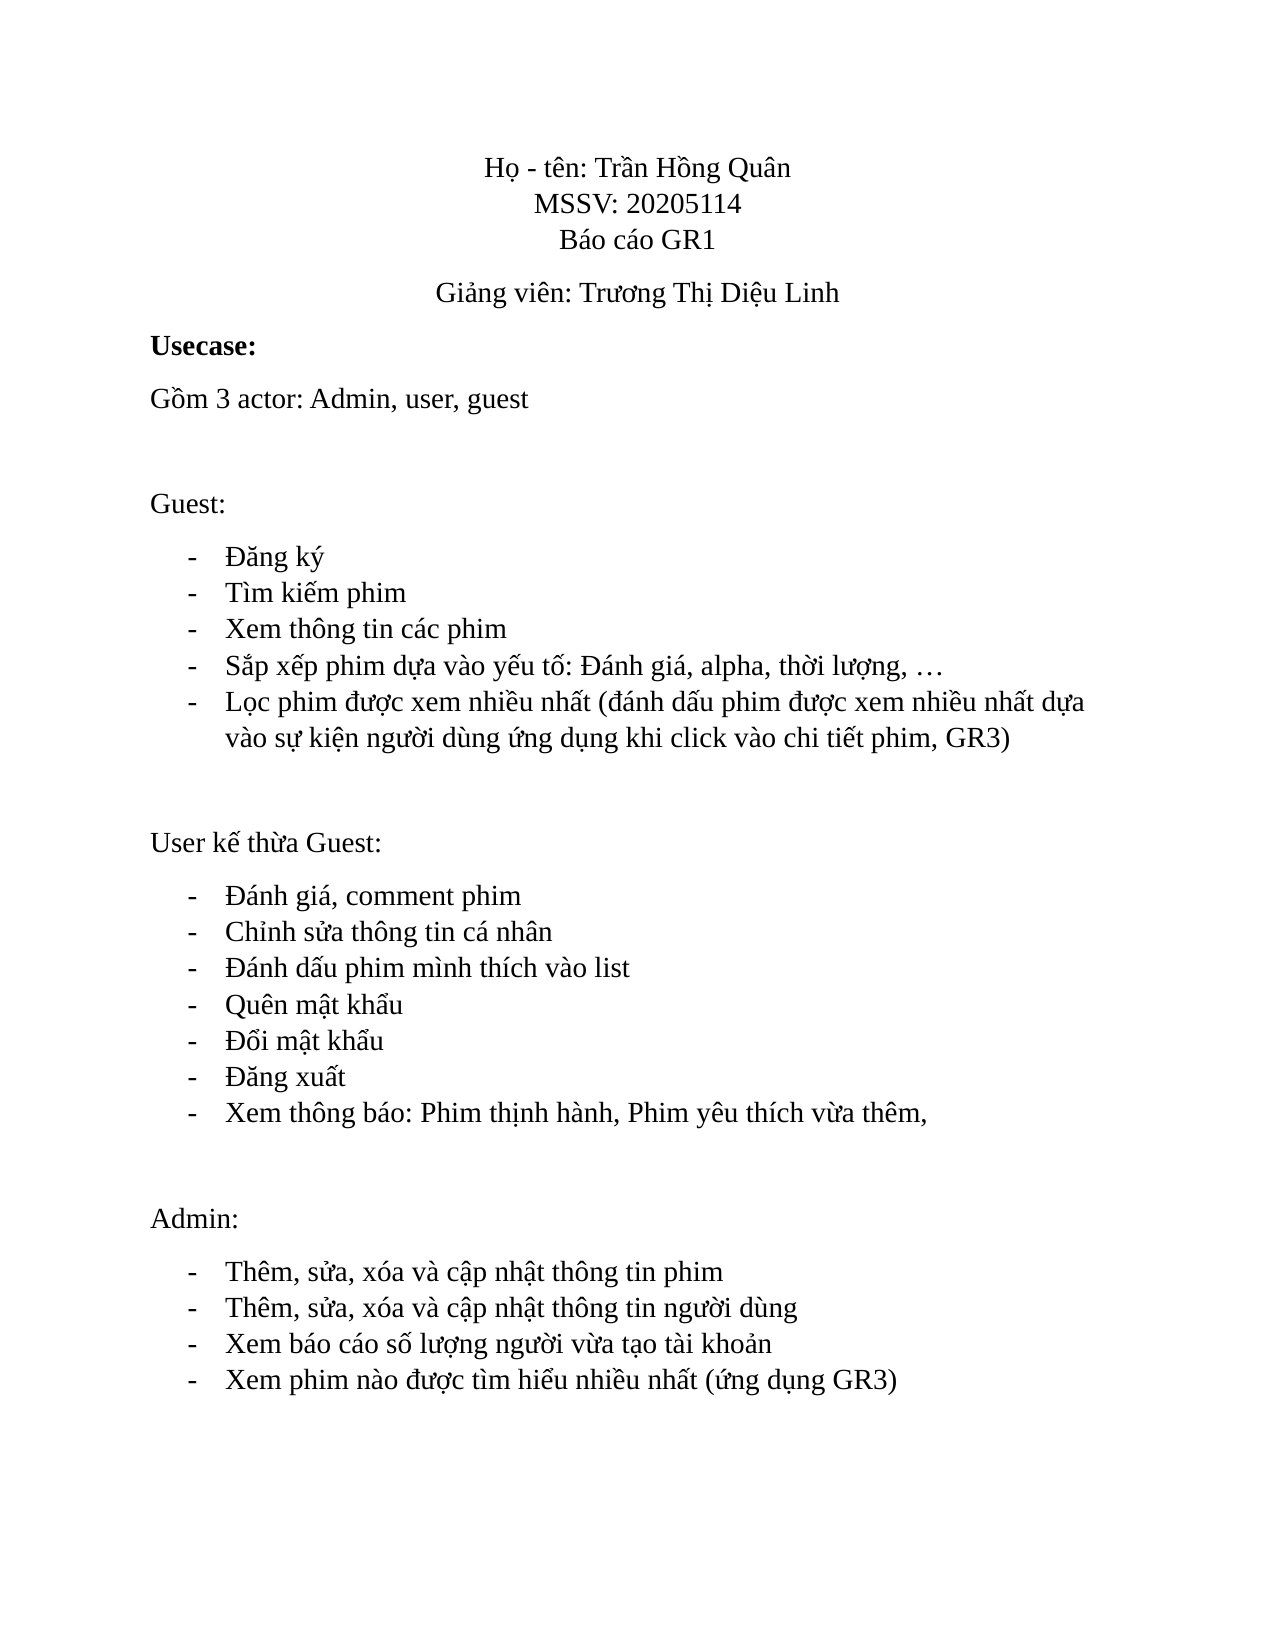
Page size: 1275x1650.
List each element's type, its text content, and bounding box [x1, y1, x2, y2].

text Giảng viên: Trương Thị Diệu Linh [150, 275, 1125, 309]
list Xem thông tin các phim [187, 611, 1125, 645]
list Xem báo cáo số lượng người vừa tạo tài khoản [187, 1326, 1125, 1359]
text Họ - tên: Trần Hồng Quân MSSV: 20205114 Báo cáo GR1 [150, 150, 1125, 256]
list Đăng xuất [187, 1059, 1125, 1093]
list Đổi mật khẩu [187, 1023, 1125, 1056]
list Đánh giá, comment phim [187, 878, 1125, 912]
list Quên mật khẩu [187, 987, 1125, 1020]
list Lọc phim được xem nhiều nhất (đánh dấu phim được xem nhiều nhất dựa vào sự kiện người dùng ứng dụng khi click vào chi tiết phim, GR3) [187, 684, 1125, 753]
list Tìm kiếm phim [187, 575, 1125, 609]
list Xem phim nào được tìm hiểu nhiều nhất (ứng dụng GR3) [187, 1362, 1125, 1396]
text Usecase: [150, 328, 1125, 361]
text Guest: [150, 486, 1125, 520]
text User kế thừa Guest: [150, 826, 1125, 859]
list Sắp xếp phim dựa vào yếu tố: Đánh giá, alpha, thời lượng, … [187, 648, 1125, 681]
list Đăng ký [187, 539, 1125, 573]
text Admin: [150, 1201, 1125, 1234]
text Gồm 3 actor: Admin, user, guest [150, 381, 1125, 414]
list Xem thông báo: Phim thịnh hành, Phim yêu thích vừa thêm, [187, 1095, 1125, 1129]
list Thêm, sửa, xóa và cập nhật thông tin phim [187, 1254, 1125, 1287]
list Thêm, sửa, xóa và cập nhật thông tin người dùng [187, 1290, 1125, 1323]
list Chỉnh sửa thông tin cá nhân [187, 914, 1125, 948]
list Đánh dấu phim mình thích vào list [187, 951, 1125, 984]
